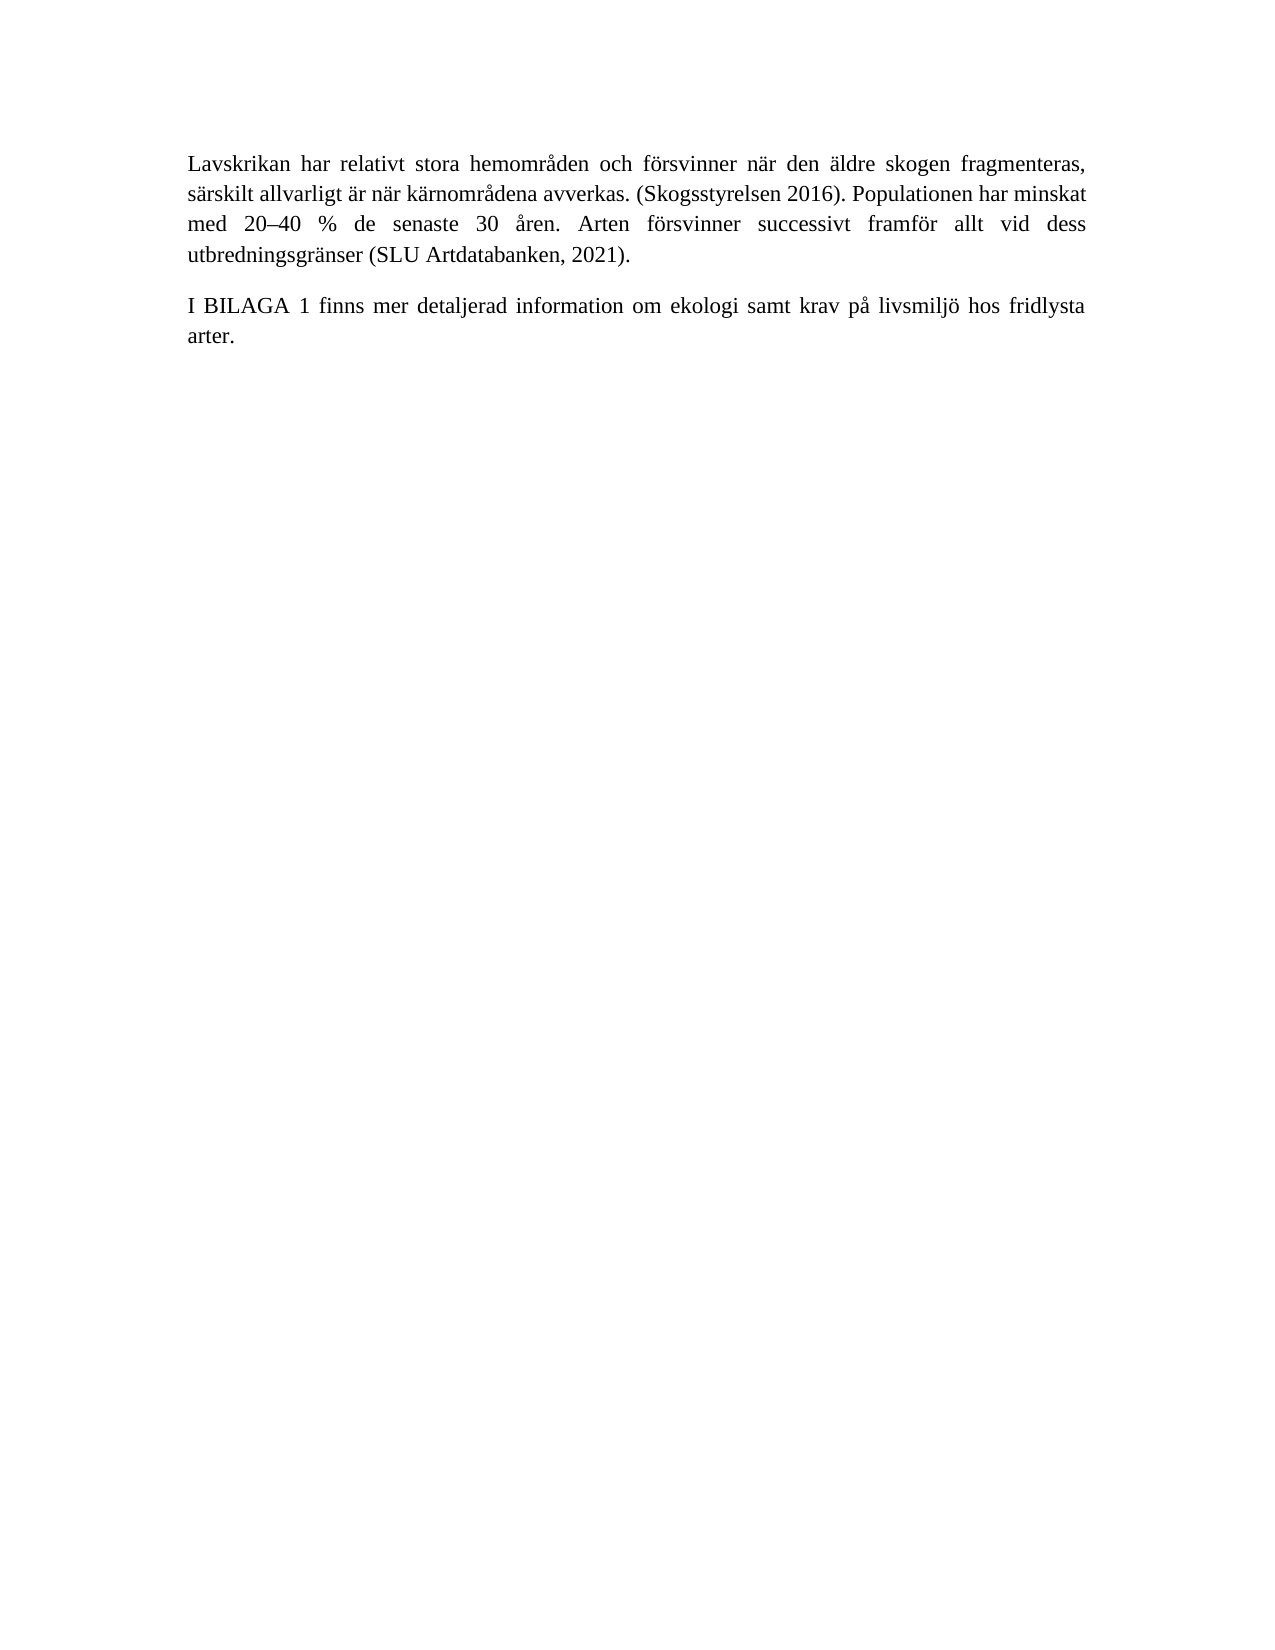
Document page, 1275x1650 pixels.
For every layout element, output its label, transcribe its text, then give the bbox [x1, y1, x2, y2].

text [187, 150, 1087, 267]
text I BILAGA 1 finns mer detaljerad information om ekologi samt krav på livsmiljö hos fridlysta arter. [187, 292, 1087, 348]
